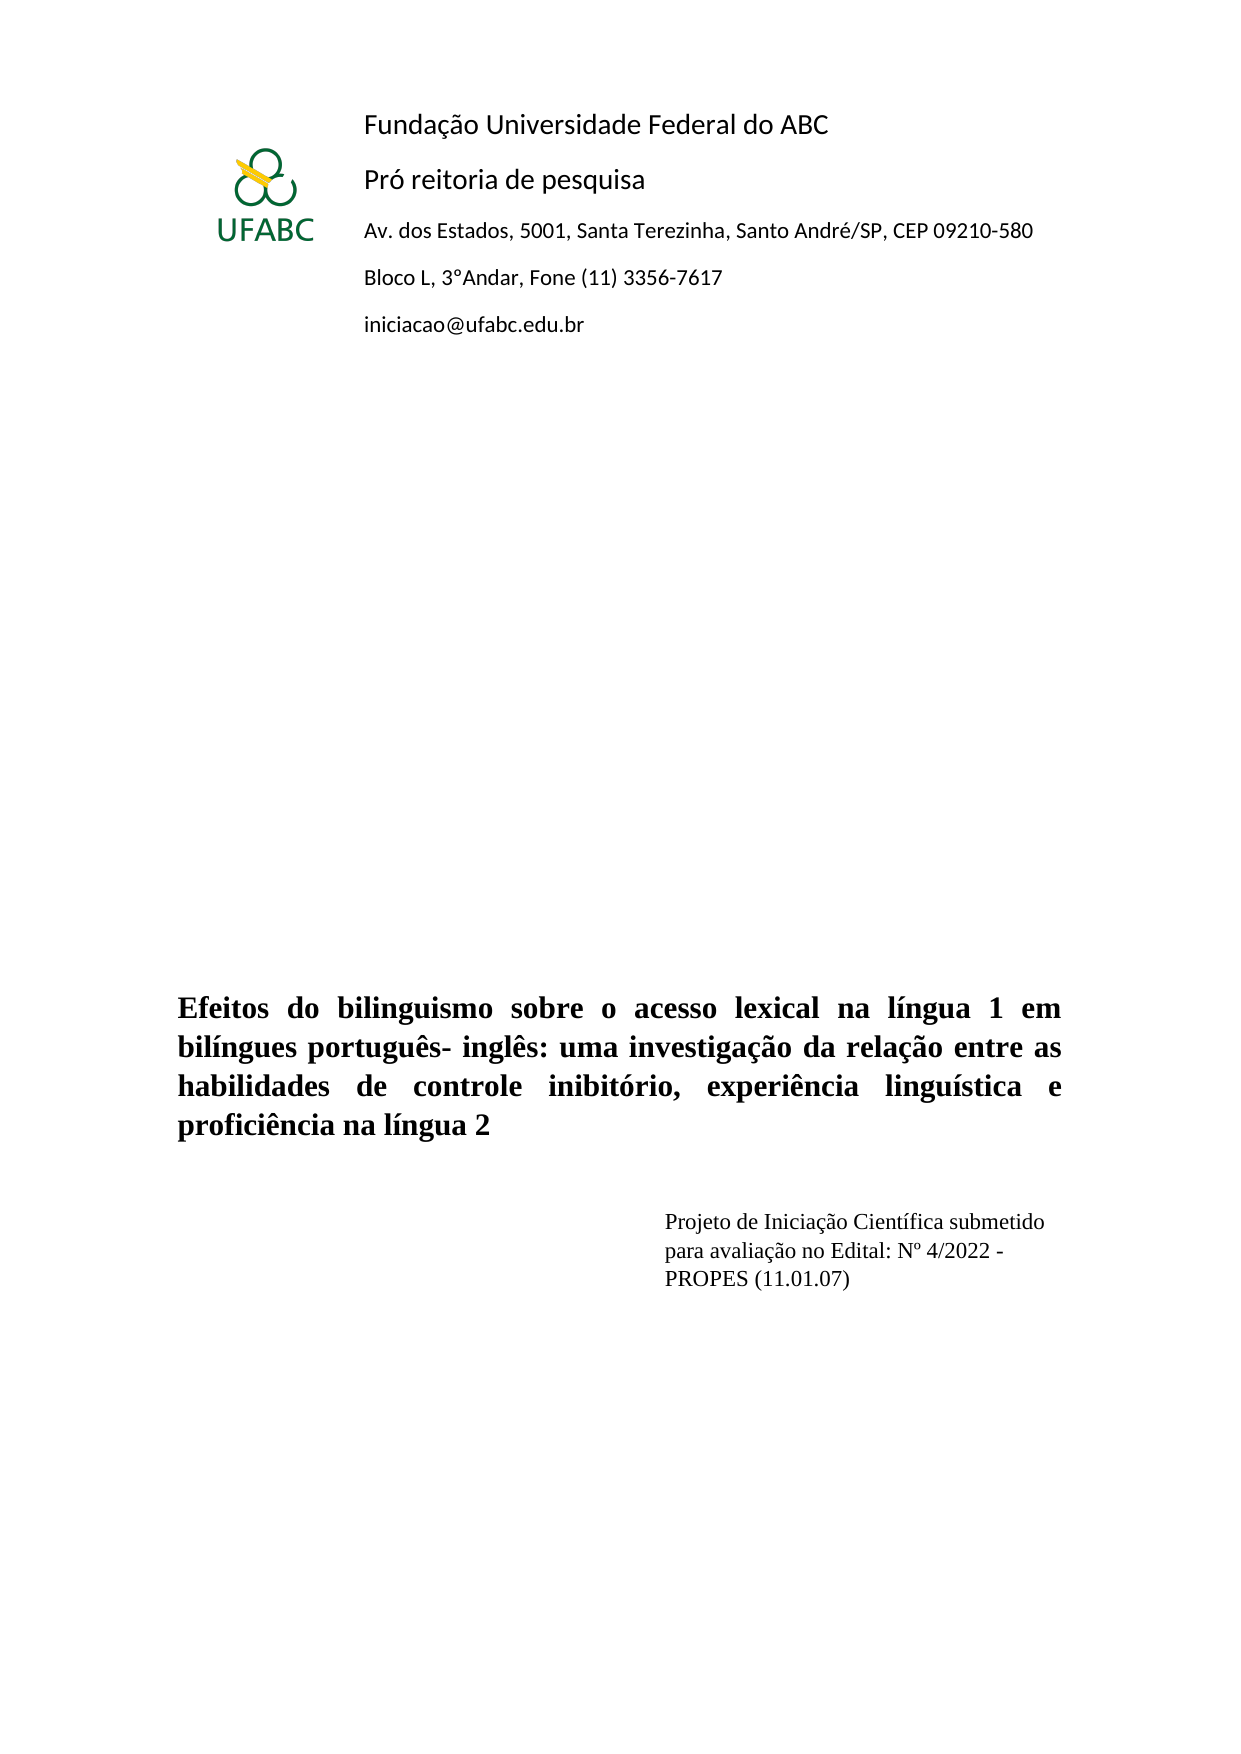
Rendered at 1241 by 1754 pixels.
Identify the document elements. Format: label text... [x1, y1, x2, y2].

text Projeto de Iniciação Científica submetido para avaliação no Edital: Nº 4/2022 - PROPES (11.01.07) [664, 1208, 1063, 1291]
text Efeitos do bilinguismo sobre o acesso lexical na língua 1 em bilíngues português- inglês: uma investigação da relação entre as habilidades de controle inibitório, experiência linguística e proficiência na língua 2 [177, 990, 1063, 1142]
picture [187, 135, 341, 254]
